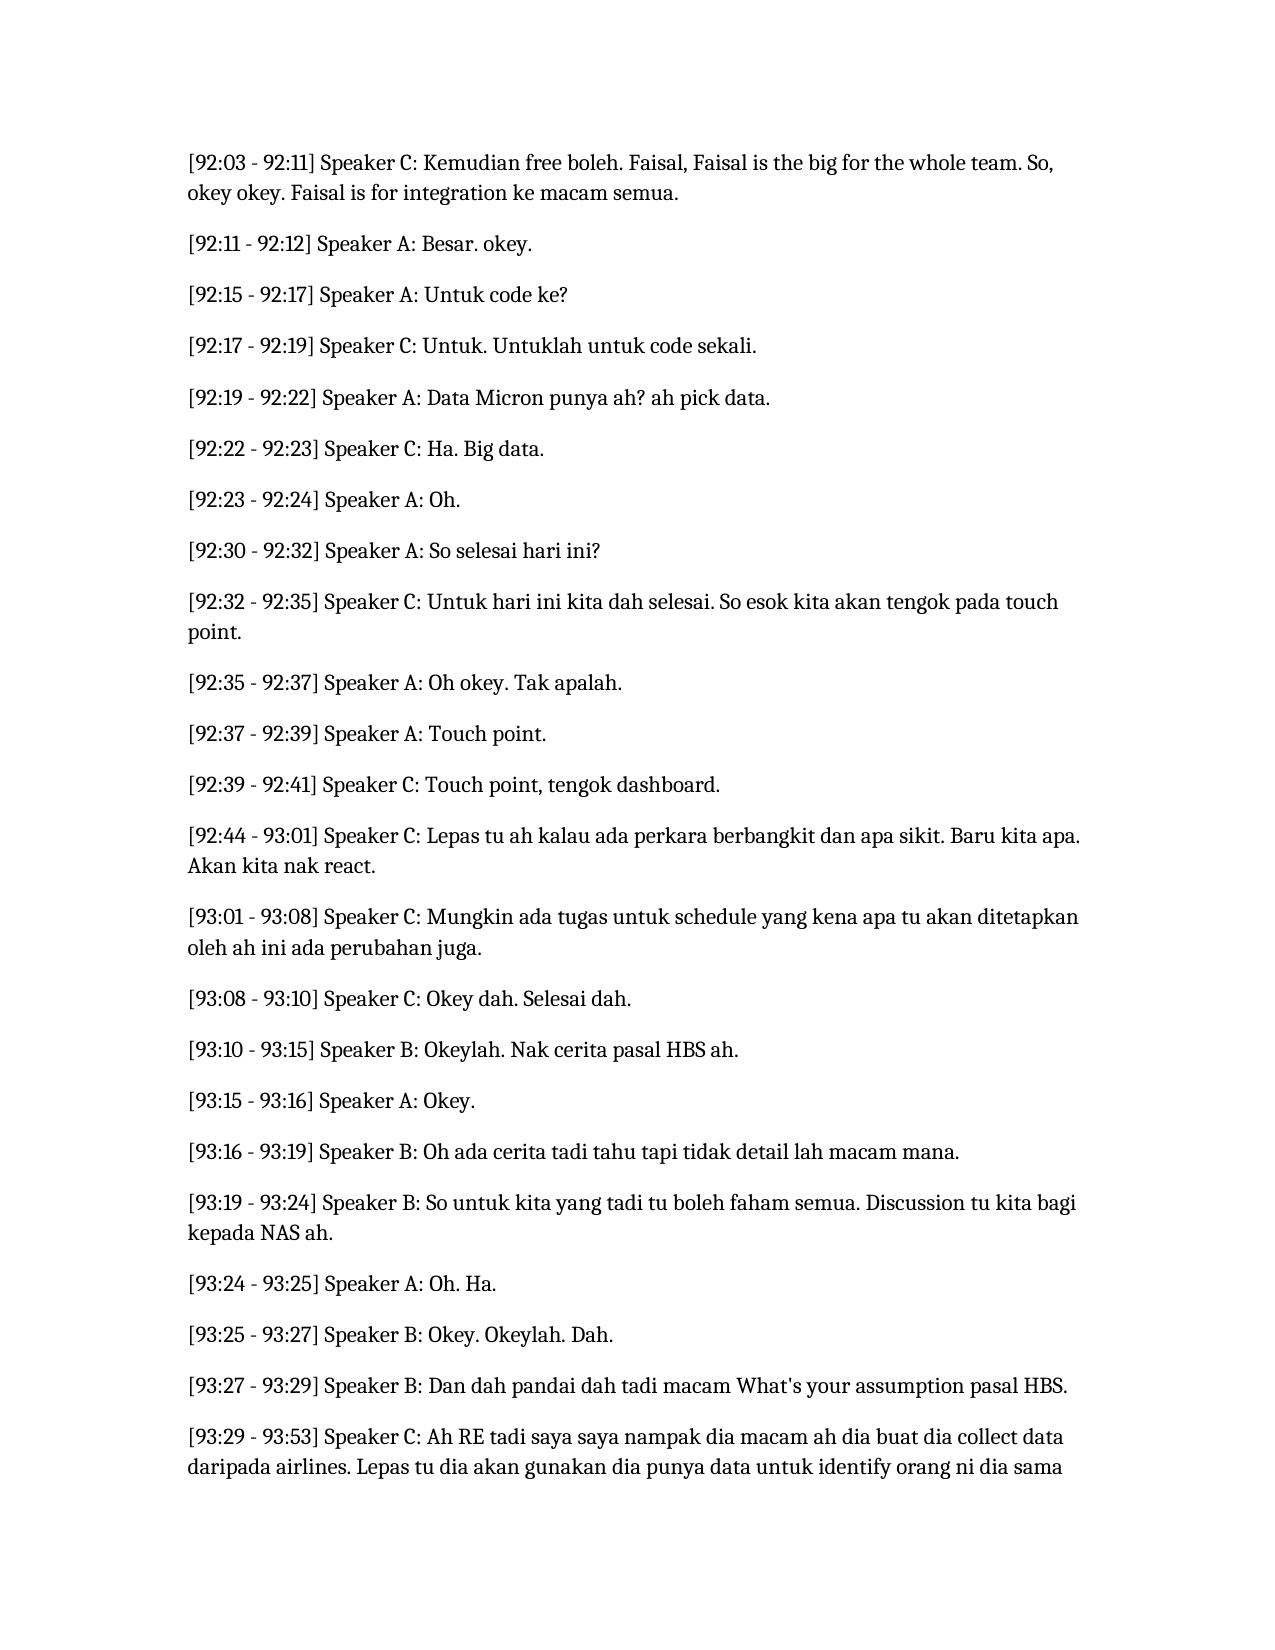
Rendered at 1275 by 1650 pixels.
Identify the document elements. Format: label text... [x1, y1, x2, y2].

text [92:39 - 92:41] Speaker C: Touch point, tengok dashboard. [187, 772, 1087, 798]
text [93:10 - 93:15] Speaker B: Okeylah. Nak cerita pasal HBS ah. [187, 1036, 1087, 1063]
text [93:08 - 93:10] Speaker C: Okey dah. Selesai dah. [187, 985, 1087, 1012]
text [92:44 - 93:01] Speaker C: Lepas tu ah kalau ada perkara berbangkit dan apa sikit. Baru kita apa. Akan kita nak react. [187, 823, 1087, 879]
text [92:22 - 92:23] Speaker C: Ha. Big data. [187, 435, 1087, 462]
text [92:37 - 92:39] Speaker A: Touch point. [187, 721, 1087, 747]
text [92:17 - 92:19] Speaker C: Untuk. Untuklah untuk code sekali. [187, 333, 1087, 360]
text [92:03 - 92:11] Speaker C: Kemudian free boleh. Faisal, Faisal is the big for the whole team. So, okey okey. Faisal is for integration ke macam semua. [187, 150, 1087, 207]
text [92:19 - 92:22] Speaker A: Data Micron punya ah? ah pick data. [187, 384, 1087, 411]
text [93:24 - 93:25] Speaker A: Oh. Ha. [187, 1271, 1087, 1297]
text [93:25 - 93:27] Speaker B: Okey. Okeylah. Dah. [187, 1322, 1087, 1348]
text [92:23 - 92:24] Speaker A: Oh. [187, 486, 1087, 513]
text [93:19 - 93:24] Speaker B: So untuk kita yang tadi tu boleh faham semua. Discussion tu kita bagi kepada NAS ah. [187, 1189, 1087, 1246]
text [92:11 - 92:12] Speaker A: Besar. okey. [187, 231, 1087, 258]
text [92:15 - 92:17] Speaker A: Untuk code ke? [187, 282, 1087, 309]
text [92:30 - 92:32] Speaker A: So selesai hari ini? [187, 537, 1087, 564]
text [93:27 - 93:29] Speaker B: Dan dah pandai dah tadi macam What's your assumption pasal HBS. [187, 1373, 1087, 1399]
text [93:16 - 93:19] Speaker B: Oh ada cerita tadi tahu tapi tidak detail lah macam mana. [187, 1138, 1087, 1165]
text [93:01 - 93:08] Speaker C: Mungkin ada tugas untuk schedule yang kena apa tu akan ditetapkan oleh ah ini ada perubahan juga. [187, 904, 1087, 961]
text [92:32 - 92:35] Speaker C: Untuk hari ini kita dah selesai. So esok kita akan tengok pada touch point. [187, 588, 1087, 645]
text [92:35 - 92:37] Speaker A: Oh okey. Tak apalah. [187, 670, 1087, 696]
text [187, 1424, 1087, 1481]
text [93:15 - 93:16] Speaker A: Okey. [187, 1087, 1087, 1114]
